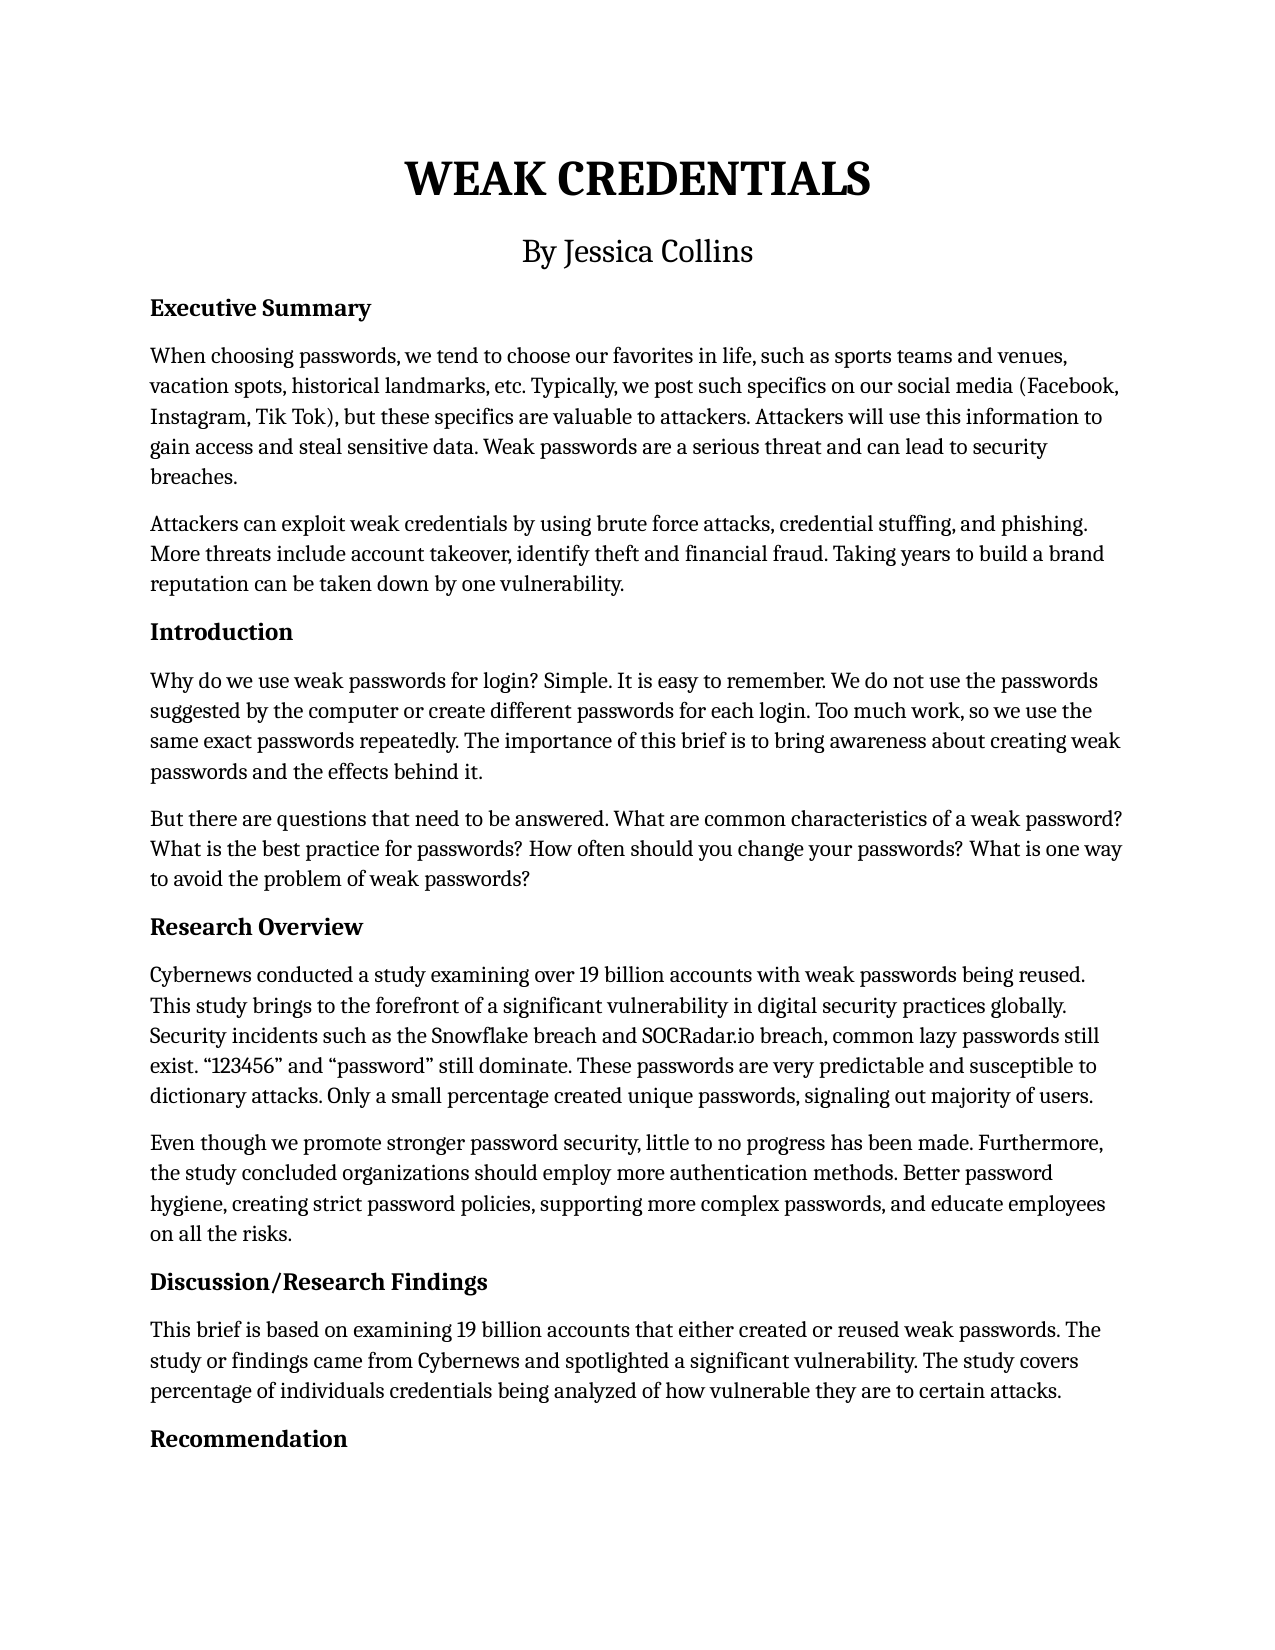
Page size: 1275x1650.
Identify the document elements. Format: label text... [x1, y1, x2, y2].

text By Jessica Collins [150, 233, 1125, 271]
text Discussion/Research Findings [150, 1267, 1125, 1296]
text But there are questions that need to be answered. What are common characteristics of a weak password? What is the best practice for passwords? How often should you change your passwords? What is one way to avoid the problem of weak passwords? [150, 805, 1125, 892]
text Research Overview [150, 913, 1125, 941]
text This brief is based on examining 19 billion accounts that either created or reused weak passwords. The study or findings came from Cybernews and spotlighted a significant vulnerability. The study covers percentage of individuals credentials being analyzed of how vulnerable they are to certain attacks. [150, 1317, 1125, 1404]
text Recommendation [150, 1424, 1125, 1453]
text Introduction [150, 618, 1125, 647]
text Cybernews conducted a study examining over 19 billion accounts with weak passwords being reused. This study brings to the forefront of a significant vulnerability in digital security practices globally. Security incidents such as the Snowflake breach and SOCRadar.io breach, common lazy passwords still exist. “123456” and “password” still dominate. These passwords are very predictable and susceptible to dictionary attacks. Only a small percentage created unique passwords, signaling out majority of users. [150, 962, 1125, 1109]
text Attackers can exploit weak credentials by using brute force attacks, credential stuffing, and phishing. More threats include account takeover, identify theft and financial fraud. Taking years to build a brand reputation can be taken down by one vulnerability. [150, 511, 1125, 598]
text Executive Summary [150, 293, 1125, 322]
text Even though we promote stronger password security, little to no progress has been made. Furthermore, the study concluded organizations should employ more authentication methods. Better password hygiene, creating strict password policies, supporting more complex passwords, and educate employees on all the risks. [150, 1130, 1125, 1247]
text WEAK CREDENTIALS [150, 150, 1125, 207]
text When choosing passwords, we tend to choose our favorites in life, such as sports teams and venues, vacation spots, historical landmarks, etc. Typically, we post such specifics on our social media (Facebook, Instagram, Tik Tok), but these specifics are valuable to attackers. Attackers will use this information to gain access and steal sensitive data. Weak passwords are a serious threat and can lead to security breaches. [150, 343, 1125, 490]
text Why do we use weak passwords for login? Simple. It is easy to remember. We do not use the passwords suggested by the computer or create different passwords for each login. Too much work, so we use the same exact passwords repeatedly. The importance of this brief is to bring awareness about creating weak passwords and the effects behind it. [150, 668, 1125, 785]
